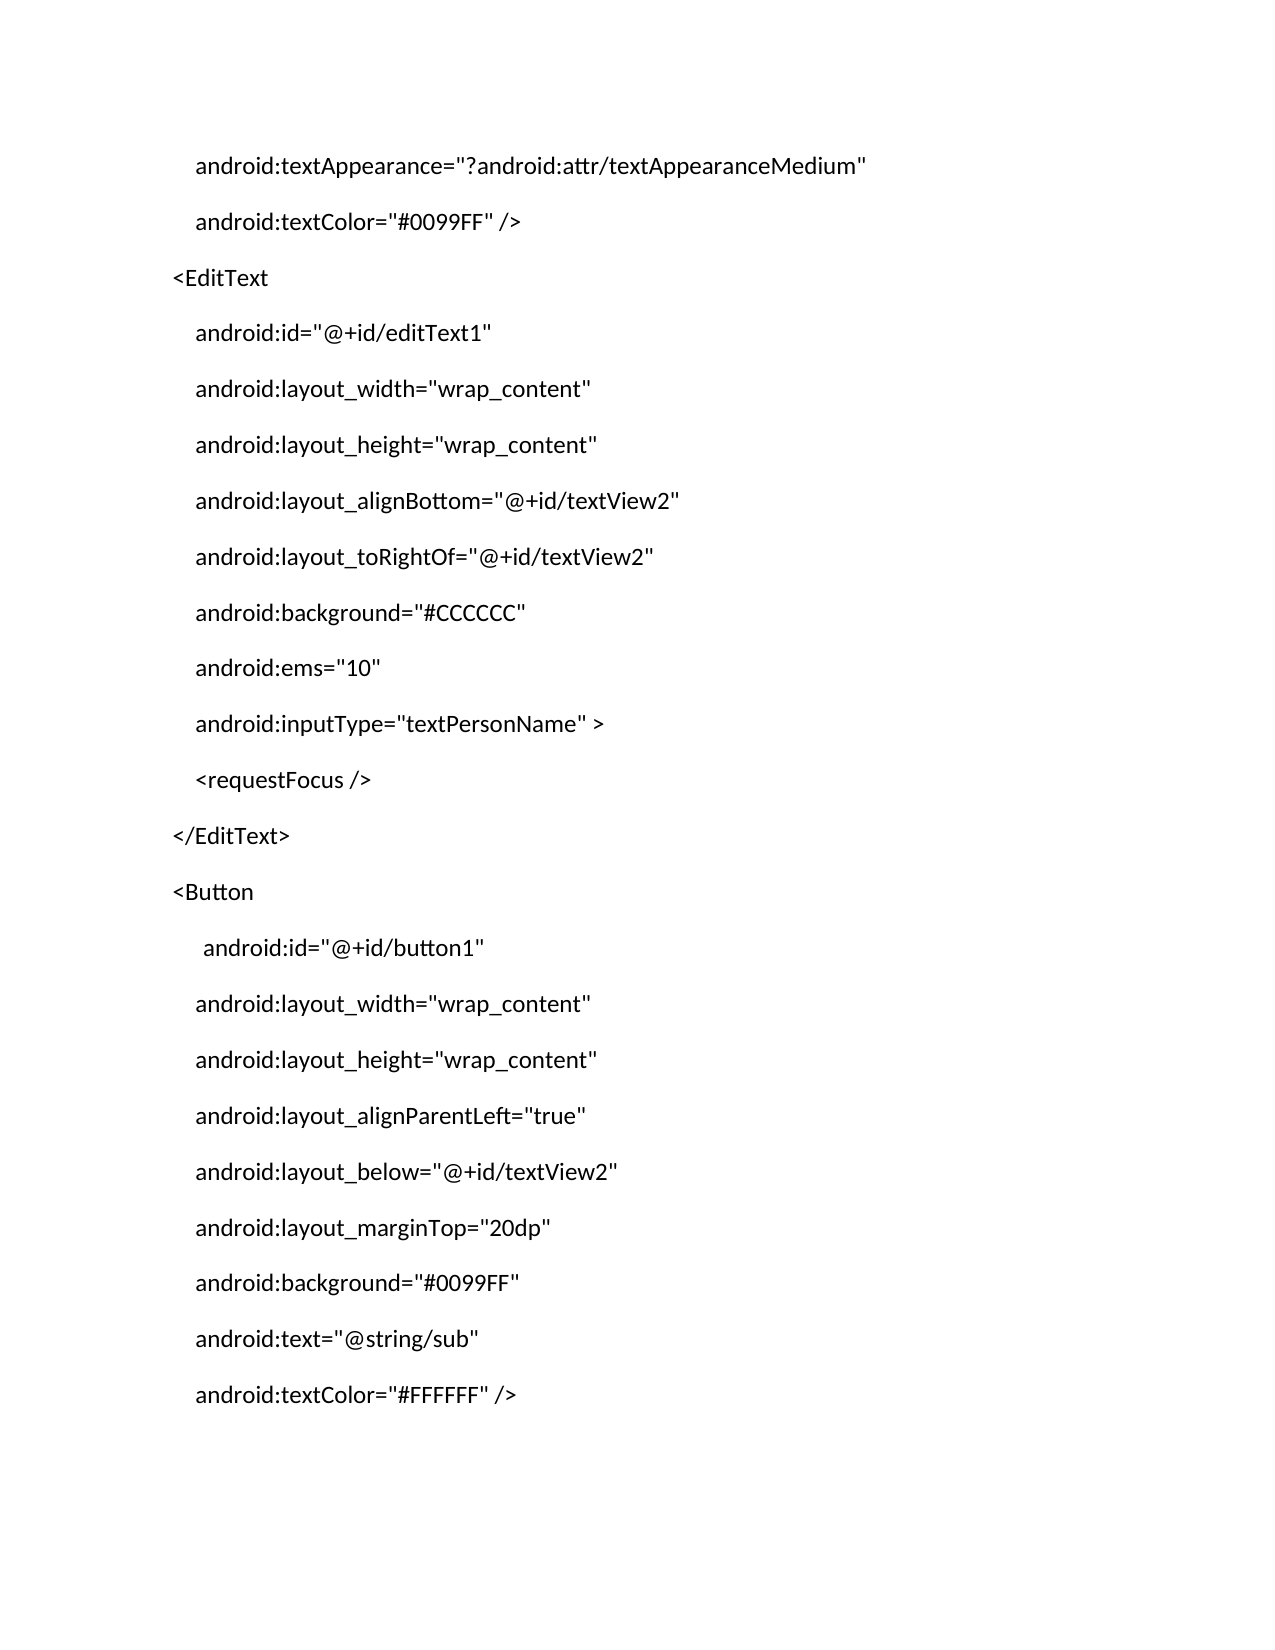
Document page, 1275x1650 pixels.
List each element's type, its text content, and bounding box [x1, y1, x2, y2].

text android:layout_below="@+id/textView2" [150, 1156, 1125, 1186]
text android:inputType="textPersonName" > [150, 708, 1125, 739]
text android:textColor="#FFFFFF" /> [150, 1379, 1125, 1410]
text android:layout_alignParentLeft="true" [150, 1100, 1125, 1131]
text android:ems="10" [150, 652, 1125, 683]
text android:layout_marginTop="20dp" [150, 1212, 1125, 1242]
text android:layout_toRightOf="@+id/textView2" [150, 541, 1125, 571]
text android:id="@+id/button1" [150, 932, 1125, 962]
text <Button [150, 876, 1125, 906]
text </EditText> [150, 820, 1125, 851]
text android:layout_height="wrap_content" [150, 429, 1125, 460]
text android:background="#CCCCCC" [150, 597, 1125, 627]
text android:textColor="#0099FF" /> [150, 206, 1125, 236]
text <requestFocus /> [150, 764, 1125, 795]
text android:text="@string/sub" [150, 1323, 1125, 1354]
text android:background="#0099FF" [150, 1267, 1125, 1298]
text android:textAppearance="?android:attr/textAppearanceMedium" [150, 150, 1125, 181]
text android:layout_width="wrap_content" [150, 988, 1125, 1019]
text android:layout_width="wrap_content" [150, 373, 1125, 404]
text android:layout_height="wrap_content" [150, 1044, 1125, 1075]
text <EditText [150, 262, 1125, 292]
text android:layout_alignBottom="@+id/textView2" [150, 485, 1125, 516]
text android:id="@+id/editText1" [150, 317, 1125, 348]
